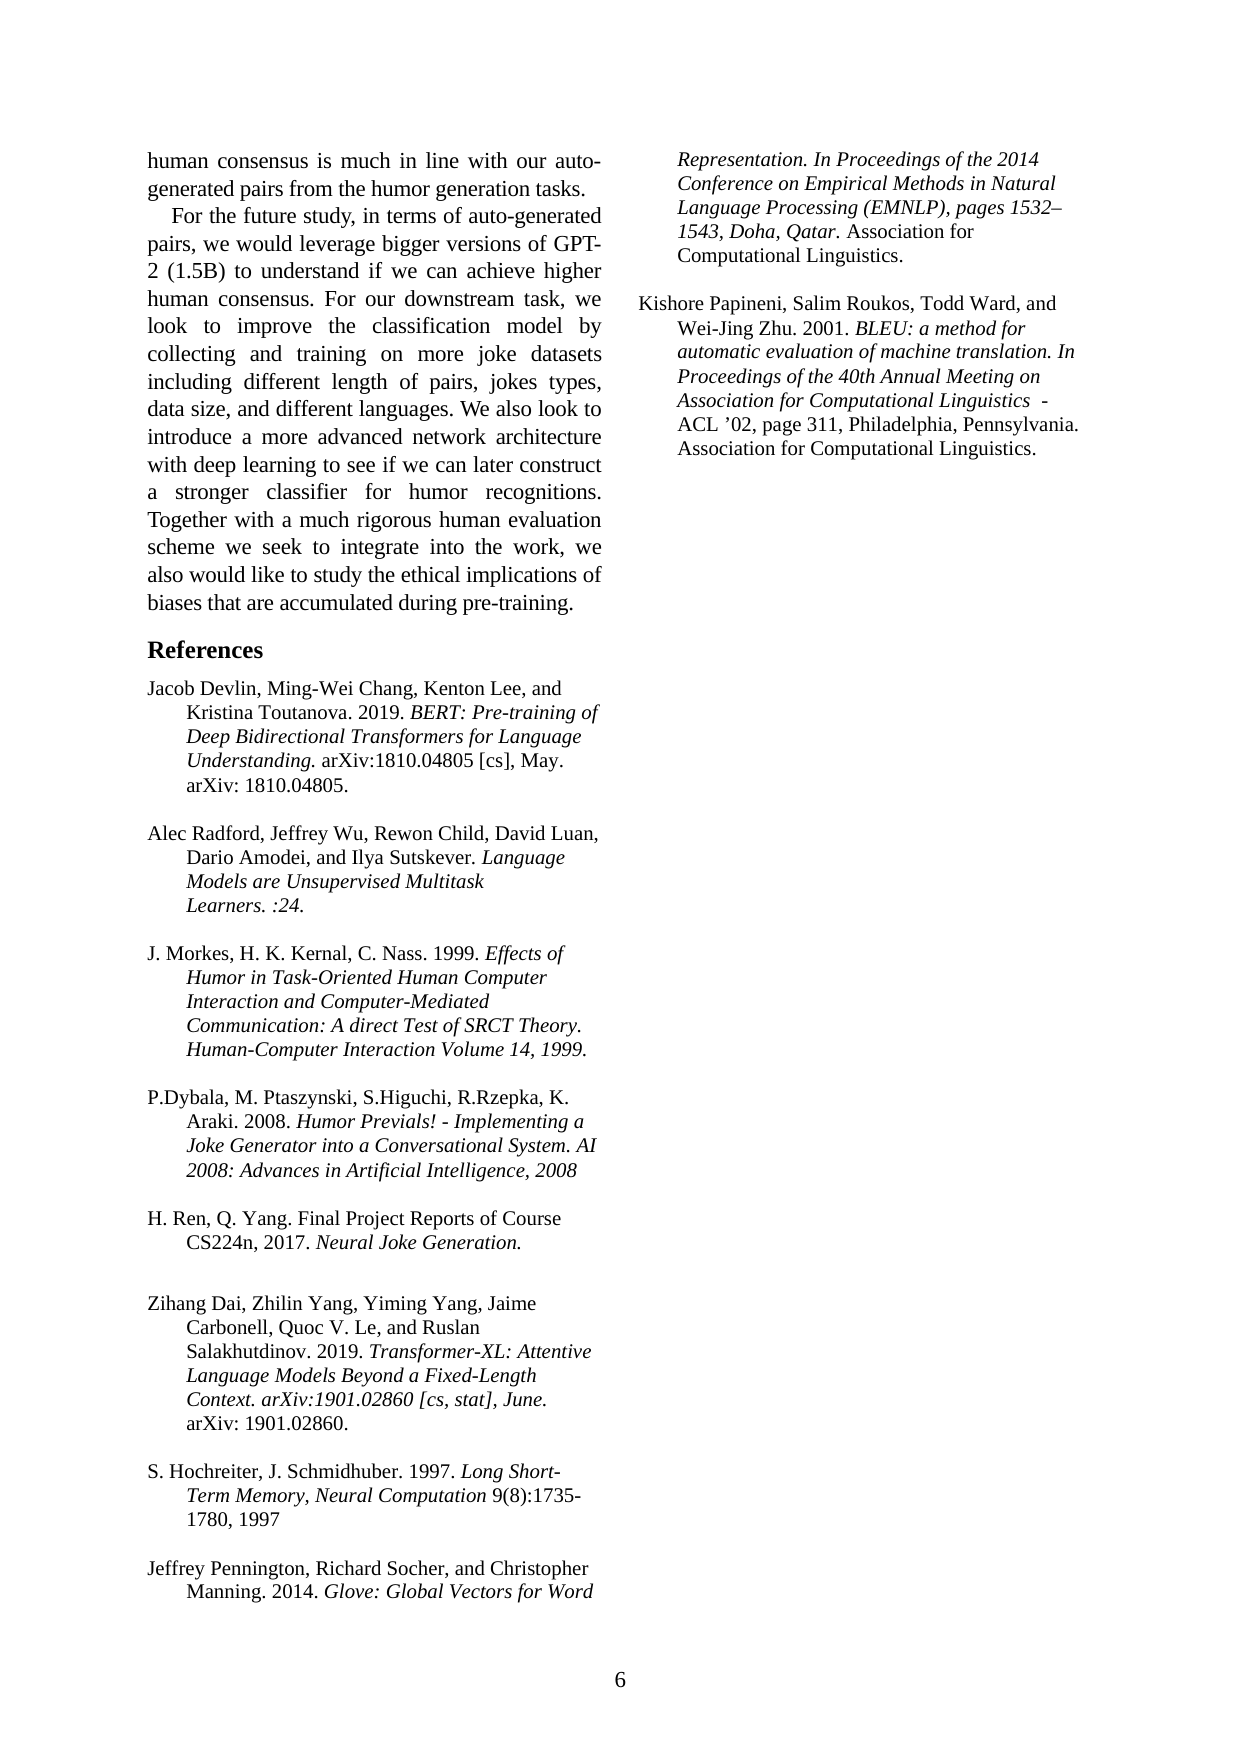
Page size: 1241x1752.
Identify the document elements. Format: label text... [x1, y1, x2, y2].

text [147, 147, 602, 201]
text Zihang Dai, Zhilin Yang, Yiming Yang, Jaime Carbonell, Quoc V. Le, and Ruslan Salakhutdinov. 2019. Transformer-XL: Attentive Language Models Beyond a Fixed-Length Context. arXiv:1901.02860 [cs, stat], June. arXiv: 1901.02860. [147, 1291, 602, 1435]
text S. Hochreiter, J. Schmidhuber. 1997. Long Short-Term Memory, Neural Computation 9(8):1735-1780, 1997 [147, 1459, 602, 1531]
text For the future study, in terms of auto-generated pairs, we would leverage bigger versions of GPT-2 (1.5B) to understand if we can achieve higher human consensus. For our downstream task, we look to improve the classification model by collecting and training on more joke datasets including different length of pairs, jokes types, data size, and different languages. We also look to introduce a more advanced network architecture with deep learning to see if we can later construct a stronger classifier for humor recognitions. Together with a much rigorous human evaluation scheme we seek to integrate into the work, we also would like to study the ethical implications of biases that are accumulated during pre-training. [147, 202, 602, 615]
text Jeffrey Pennington, Richard Socher, and Christopher Manning. 2014. Glove: Global Vectors for Word Representation. In Proceedings of the 2014 Conference on Empirical Methods in Natural Language Processing (EMNLP), pages 1532–1543, Doha, Qatar. Association for Computational Linguistics. [147, 1555, 602, 1603]
text J. Morkes, H. K. Kernal, C. Nass. 1999. Effects of Humor in Task-Oriented Human Computer Interaction and Computer-Mediated Communication: A direct Test of SRCT Theory. Human-Computer Interaction Volume 14, 1999. [147, 941, 602, 1061]
text Jacob Devlin, Ming-Wei Chang, Kenton Lee, and Kristina Toutanova. 2019. BERT: Pre-training of Deep Bidirectional Transformers for Language Understanding. arXiv:1810.04805 [cs], May. arXiv: 1810.04805. [147, 676, 602, 797]
text Jeffrey Pennington, Richard Socher, and Christopher Manning. 2014. Glove: Global Vectors for Word Representation. In Proceedings of the 2014 Conference on Empirical Methods in Natural Language Processing (EMNLP), pages 1532–1543, Doha, Qatar. Association for Computational Linguistics. [638, 147, 1093, 267]
text References [147, 635, 602, 664]
text Alec Radford, Jeffrey Wu, Rewon Child, David Luan, Dario Amodei, and Ilya Sutskever. Language Models are Unsupervised Multitask Learners. :24. [147, 821, 602, 917]
text P.Dybala, M. Ptaszynski, S.Higuchi, R.Rzepka, K. Araki. 2008. Humor Previals! - Implementing a Joke Generator into a Conversational System. AI 2008: Advances in Artificial Intelligence, 2008 [147, 1085, 602, 1182]
text Kishore Papineni, Salim Roukos, Todd Ward, and Wei-Jing Zhu. 2001. BLEU: a method for automatic evaluation of machine translation. In Proceedings of the 40th Annual Meeting on Association for Computational Linguistics - ACL ’02, page 311, Philadelphia, Pennsylvania. Association for Computational Linguistics. [638, 291, 1093, 460]
text H. Ren, Q. Yang. Final Project Reports of Course CS224n, 2017. Neural Joke Generation. [147, 1206, 602, 1254]
